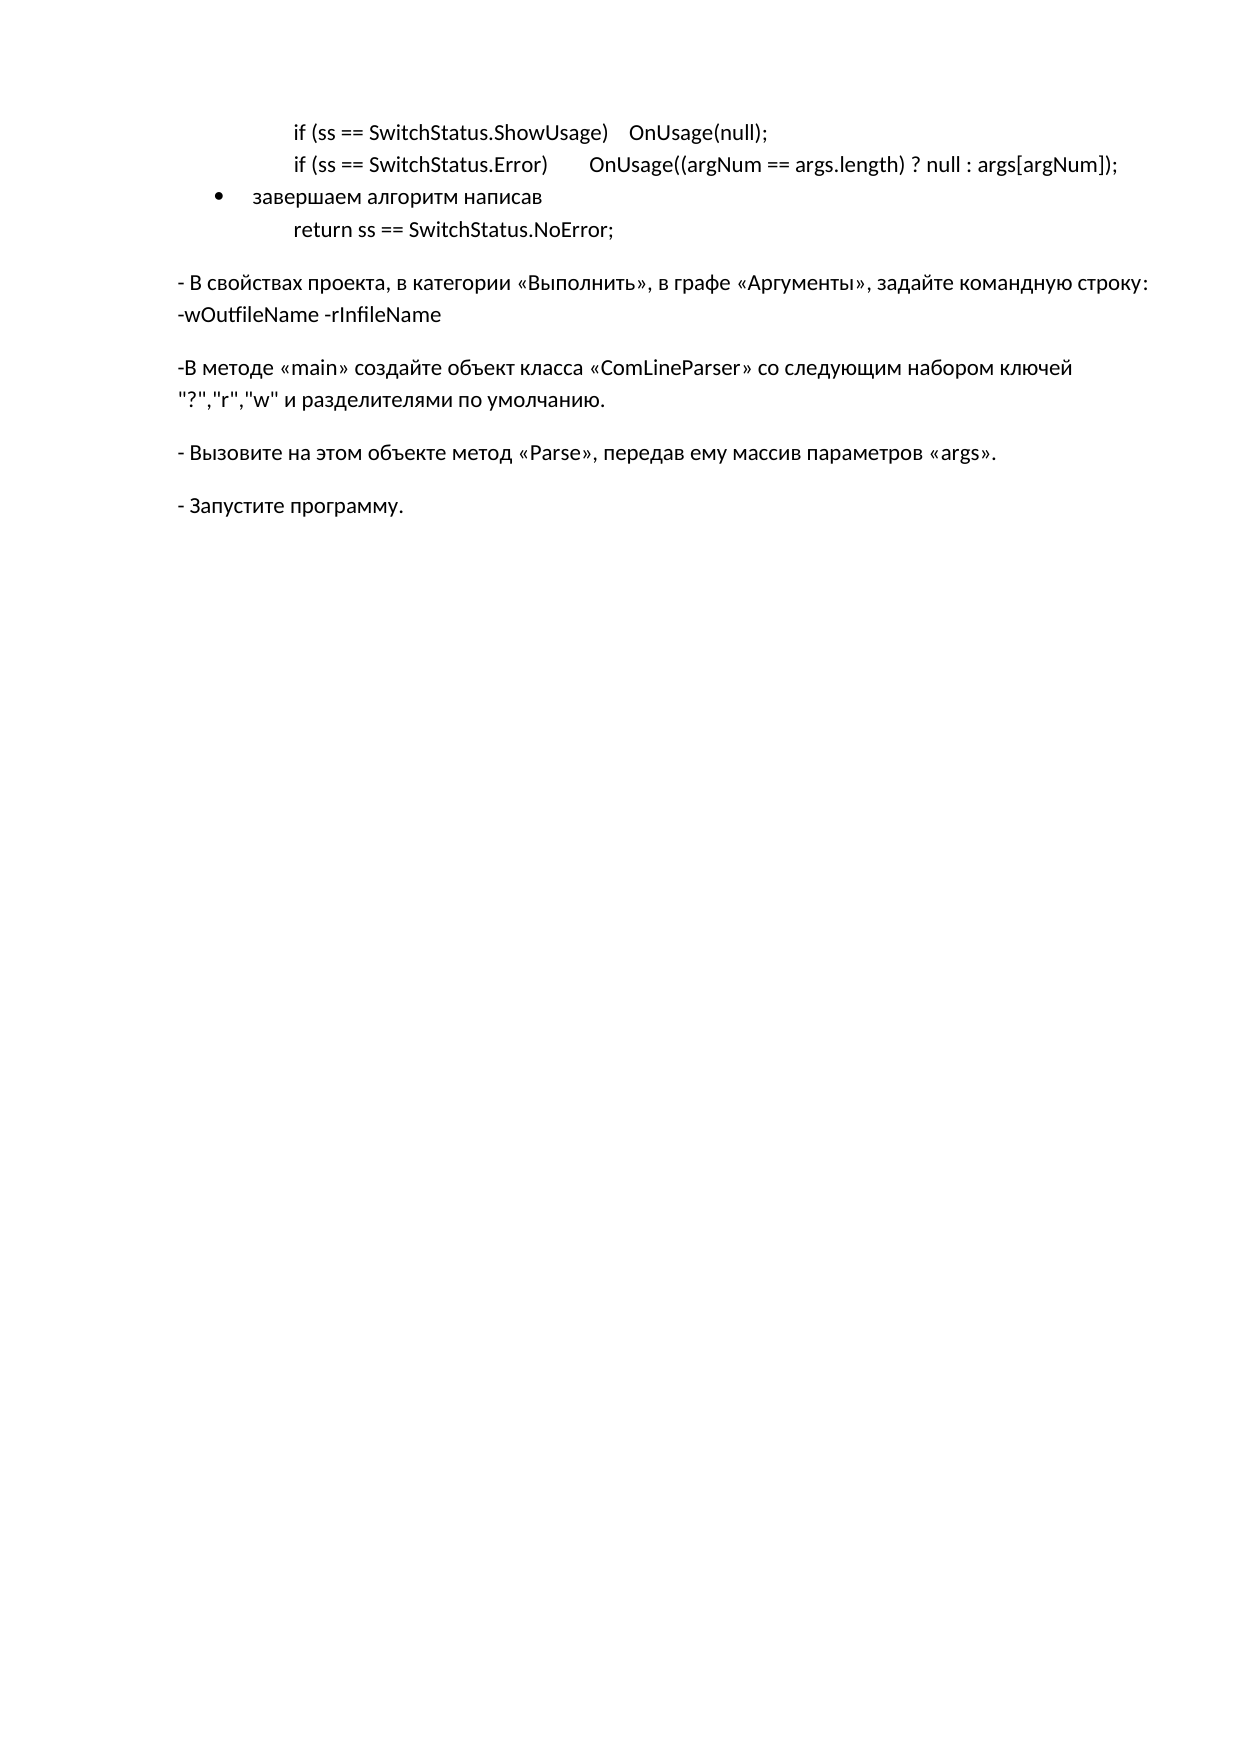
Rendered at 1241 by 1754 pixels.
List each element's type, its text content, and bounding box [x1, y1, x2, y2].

list if (ss == SwitchStatus.Error) OnUsage((argNum == args.length) ? null : args[argNum]); [252, 150, 1152, 178]
list завершаем алгоритм написав [215, 182, 1152, 211]
text - Вызовите на этом объекте метод «Parse», передав ему массив параметров «args». [177, 438, 1152, 466]
text -В методе «main» создайте объект класса «ComLineParser» со следующим набором ключей "?","r","w" и разделителями по умолчанию. [177, 353, 1152, 413]
list return ss == SwitchStatus.NoError; [252, 215, 1152, 243]
list if (ss == SwitchStatus.ShowUsage) OnUsage(null); [252, 118, 1152, 146]
text - Запустите программу. [177, 491, 1152, 519]
text - В свойствах проекта, в категории «Выполнить», в графе «Аргументы», задайте командную строку: -wOutfileName -rInfileName [177, 268, 1152, 328]
